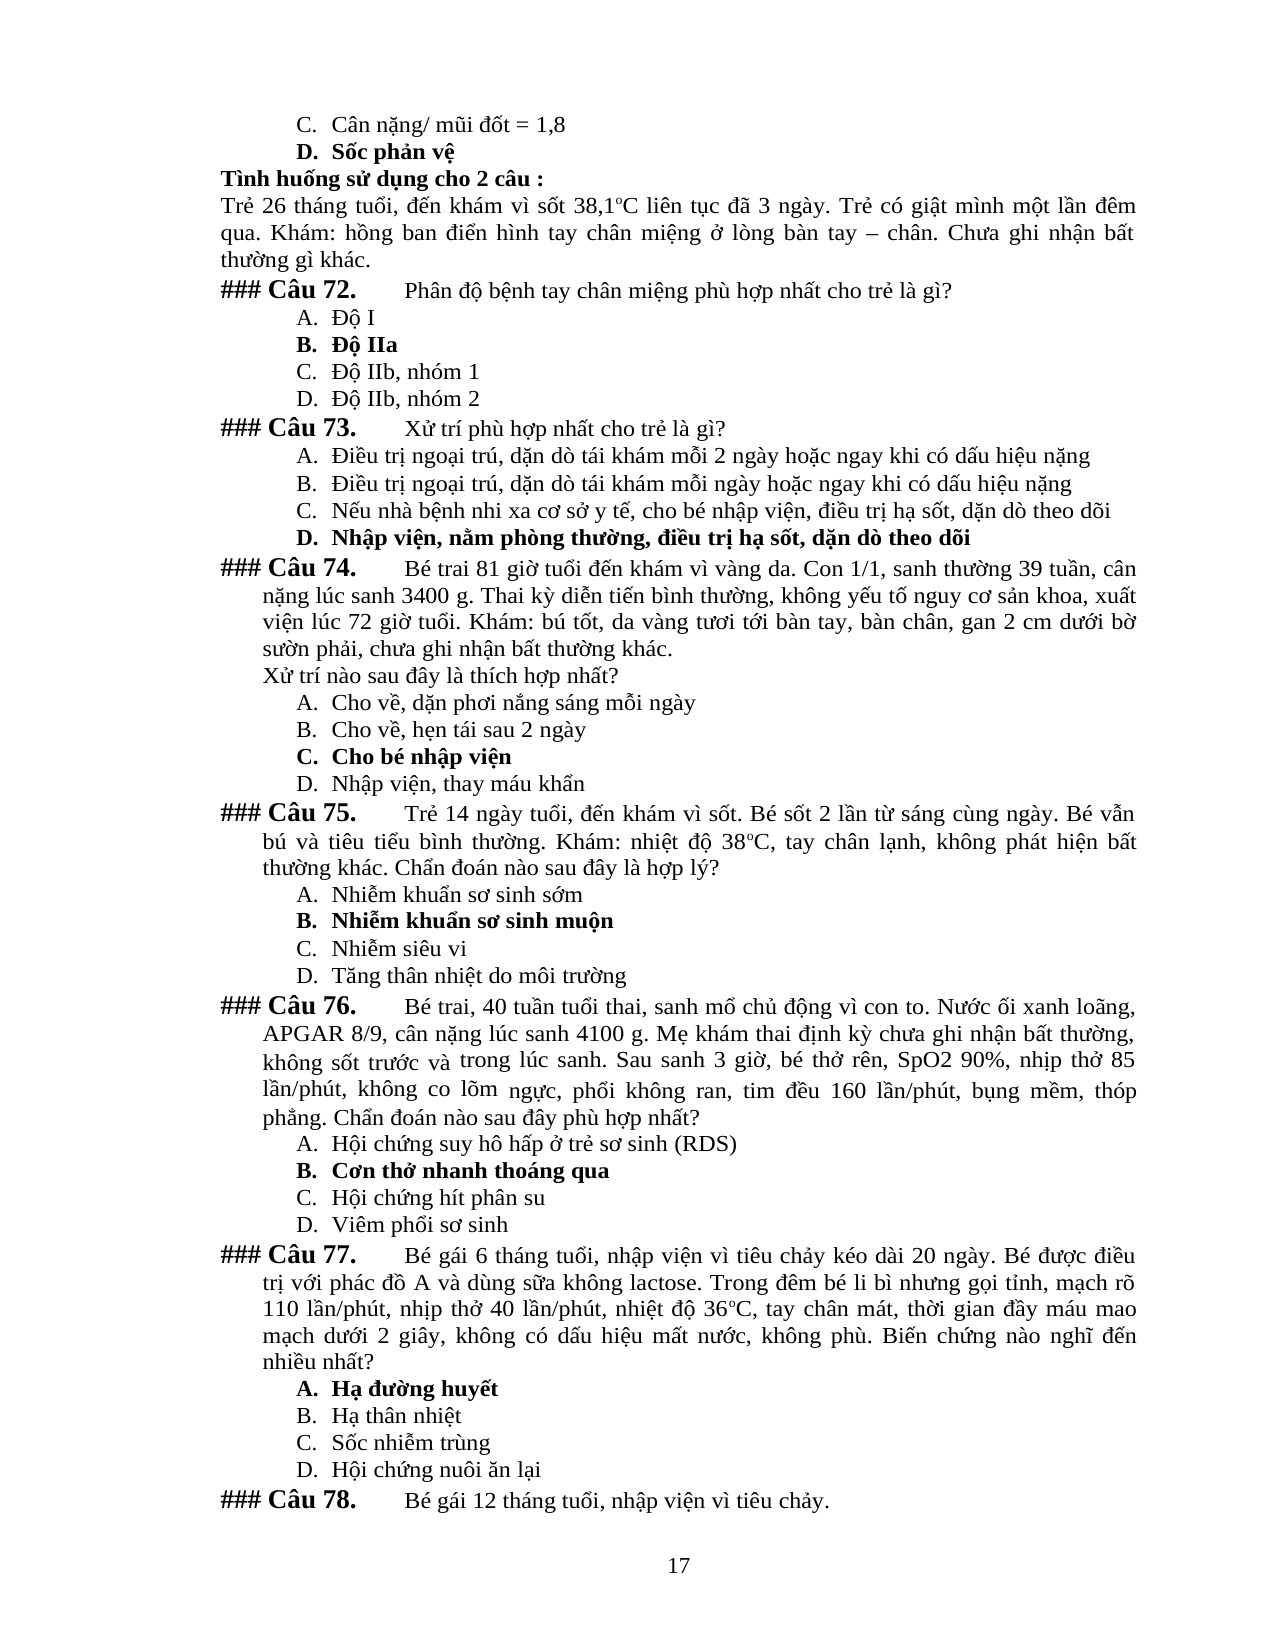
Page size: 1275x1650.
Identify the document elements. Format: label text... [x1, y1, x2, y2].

list Bé gái 6 tháng tuổi, nhập viện vì tiêu chảy kéo dài 20 ngày. Bé được điều trị với phác đồ A và dùng sữa không lactose. Trong đêm bé li bì nhưng gọi tỉnh, mạch rõ 110 lần/phút, nhịp thở 40 lần/phút, nhiệt độ 36oC, tay chân mát, thời gian đầy máu mao mạch dưới 2 giây, không có dấu hiệu mất nước, không phù. Biến chứng nào nghĩ đến nhiều nhất? [220, 1238, 1137, 1374]
list Bé gái 12 tháng tuổi, nhập viện vì tiêu chảy. [220, 1483, 1148, 1514]
text Xử trí nào sau đây là thích hợp nhất? [262, 662, 1148, 688]
subtitle Cơn thở nhanh thoáng qua [296, 1157, 1148, 1183]
subtitle Hạ đường huyết [296, 1375, 1148, 1402]
text Trẻ 26 tháng tuổi, đến khám vì sốt 38,1oC liên tục đã 3 ngày. Trẻ có giật mình một lần đêm qua. Khám: hồng ban điển hình tay chân miệng ở lòng bàn tay – chân. Chưa ghi nhận bất thường gì khác. [220, 192, 1137, 273]
list Hội chứng nuôi ăn lại [296, 1456, 1148, 1482]
list Trẻ 14 ngày tuổi, đến khám vì sốt. Bé sốt 2 lần từ sáng cùng ngày. Bé vẫn bú và tiêu tiểu bình thường. Khám: nhiệt độ 38oC, tay chân lạnh, không phát hiện bất thường khác. Chẩn đoán nào sau đây là hợp lý? [220, 797, 1137, 880]
subtitle Sốc phản vệ [296, 138, 1148, 165]
list Độ IIb, nhóm 2 [296, 385, 1148, 412]
list Cho về, dặn phơi nắng sáng mỗi ngày [296, 689, 1148, 715]
list Bé trai, 40 tuần tuổi thai, sanh mổ chủ động vì con to. Nước ối xanh loãng, APGAR 8/9, cân nặng lúc sanh 4100 g. Mẹ khám thai định kỳ chưa ghi nhận bất thường, không sốt trước và trong lúc sanh. Sau sanh 3 giờ, bé thở rên, SpO2 90%, nhịp thở 85 lần/phút, không co lõm ngực, phổi không ran, tim đều 160 lần/phút, bụng mềm, thóp phẳng. Chẩn đoán nào sau đây phù hợp nhất? [220, 989, 1137, 1130]
subtitle Nhập viện, nằm phòng thường, điều trị hạ sốt, dặn dò theo dõi [296, 524, 1148, 550]
list Hội chứng suy hô hấp ở trẻ sơ sinh (RDS) [296, 1130, 1148, 1156]
text Tình huống sử dụng cho 2 câu : [220, 165, 1148, 192]
list Viêm phổi sơ sinh [296, 1211, 1148, 1237]
list Nhiễm khuẩn sơ sinh sớm [296, 881, 1148, 907]
subtitle Nhiễm khuẩn sơ sinh muộn [296, 908, 1148, 934]
list Hạ thân nhiệt [296, 1402, 1148, 1428]
list Cân nặng/ mũi đốt = 1,8 [296, 111, 1148, 138]
list Độ IIb, nhóm 1 [296, 358, 1148, 384]
list Bé trai 81 giờ tuổi đến khám vì vàng da. Con 1/1, sanh thường 39 tuần, cân nặng lúc sanh 3400 g. Thai kỳ diễn tiến bình thường, không yếu tố nguy cơ sản khoa, xuất viện lúc 72 giờ tuổi. Khám: bú tốt, da vàng tươi tới bàn tay, bàn chân, gan 2 cm dưới bờ sườn phải, chưa ghi nhận bất thường khác. [220, 551, 1137, 661]
list Sốc nhiễm trùng [296, 1429, 1148, 1456]
subtitle Độ IIa [296, 331, 1148, 358]
list Độ I [296, 304, 1148, 331]
list Nhập viện, thay máu khẩn [296, 770, 1148, 796]
list Nếu nhà bệnh nhi xa cơ sở y tế, cho bé nhập viện, điều trị hạ sốt, dặn dò theo dõi [296, 497, 1148, 523]
subtitle Cho bé nhập viện [296, 743, 1148, 769]
list Nhiễm siêu vi [296, 934, 1148, 961]
list Xử trí phù hợp nhất cho trẻ là gì? [220, 412, 1148, 443]
list Cho về, hẹn tái sau 2 ngày [296, 716, 1148, 742]
list Điều trị ngoại trú, dặn dò tái khám mỗi ngày hoặc ngay khi có dấu hiệu nặng [296, 470, 1148, 496]
list Điều trị ngoại trú, dặn dò tái khám mỗi 2 ngày hoặc ngay khi có dấu hiệu nặng [296, 443, 1148, 469]
list Phân độ bệnh tay chân miệng phù hợp nhất cho trẻ là gì? [220, 273, 1148, 304]
list Tăng thân nhiệt do môi trường [296, 962, 1148, 988]
list Hội chứng hít phân su [296, 1184, 1148, 1211]
